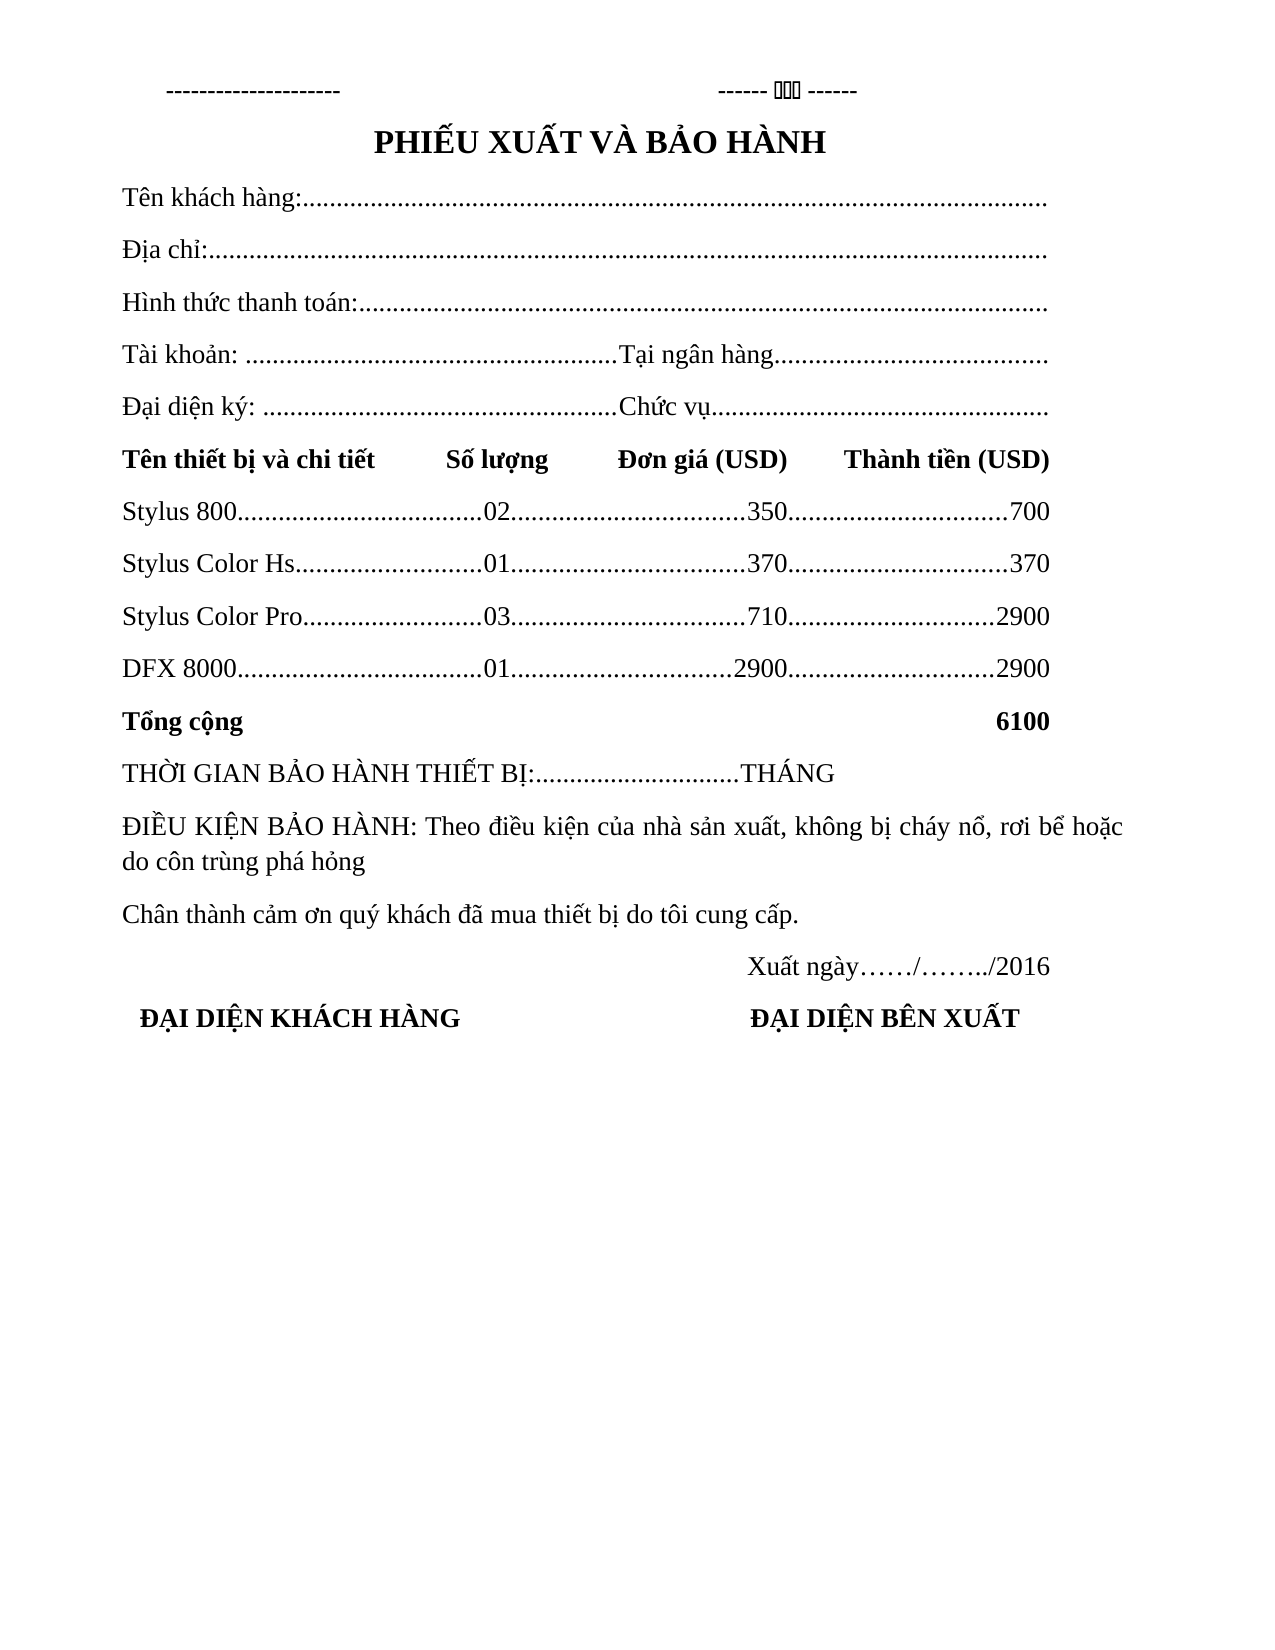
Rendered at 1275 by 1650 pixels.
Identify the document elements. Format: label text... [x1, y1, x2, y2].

text ĐIỀU KIỆN BẢO HÀNH: Theo điều kiện của nhà sản xuất, không bị cháy nổ, rơi bể hoặc do côn trùng phá hỏng [122, 809, 1125, 876]
text Tài khoản: Tại ngân hàng [75, 338, 1125, 369]
text Chân thành cảm ơn quý khách đã mua thiết bị do tôi cung cấp. [122, 898, 1125, 929]
text Stylus Color Hs 01 370 370 [75, 548, 1125, 579]
text THỜI GIAN BẢO HÀNH THIẾT BỊ: THÁNG [75, 757, 1125, 788]
text --------------------- ------ ------ [75, 75, 1125, 104]
text Stylus Color Pro 03 710 2900 [75, 600, 1125, 631]
text Xuất ngày……/……../2016 [122, 950, 1125, 981]
text PHIẾU XUẤT VÀ BẢO HÀNH [75, 123, 1125, 161]
text Tổng cộng 6100 [75, 705, 1125, 736]
text Địa chỉ: [75, 233, 1125, 264]
text Tên thiết bị và chi tiết Số lượng Đơn giá (USD) Thành tiền (USD) [75, 443, 1125, 474]
text Stylus 800 02 350 700 [75, 495, 1125, 526]
text Hình thức thanh toán: [75, 286, 1125, 317]
text ĐẠI DIỆN KHÁCH HÀNG ĐẠI DIỆN BÊN XUẤT [122, 1002, 1125, 1034]
text Đại diện ký: Chức vụ [75, 390, 1125, 422]
text Tên khách hàng: [75, 181, 1125, 212]
text DFX 8000 01 2900 2900 [75, 652, 1125, 683]
